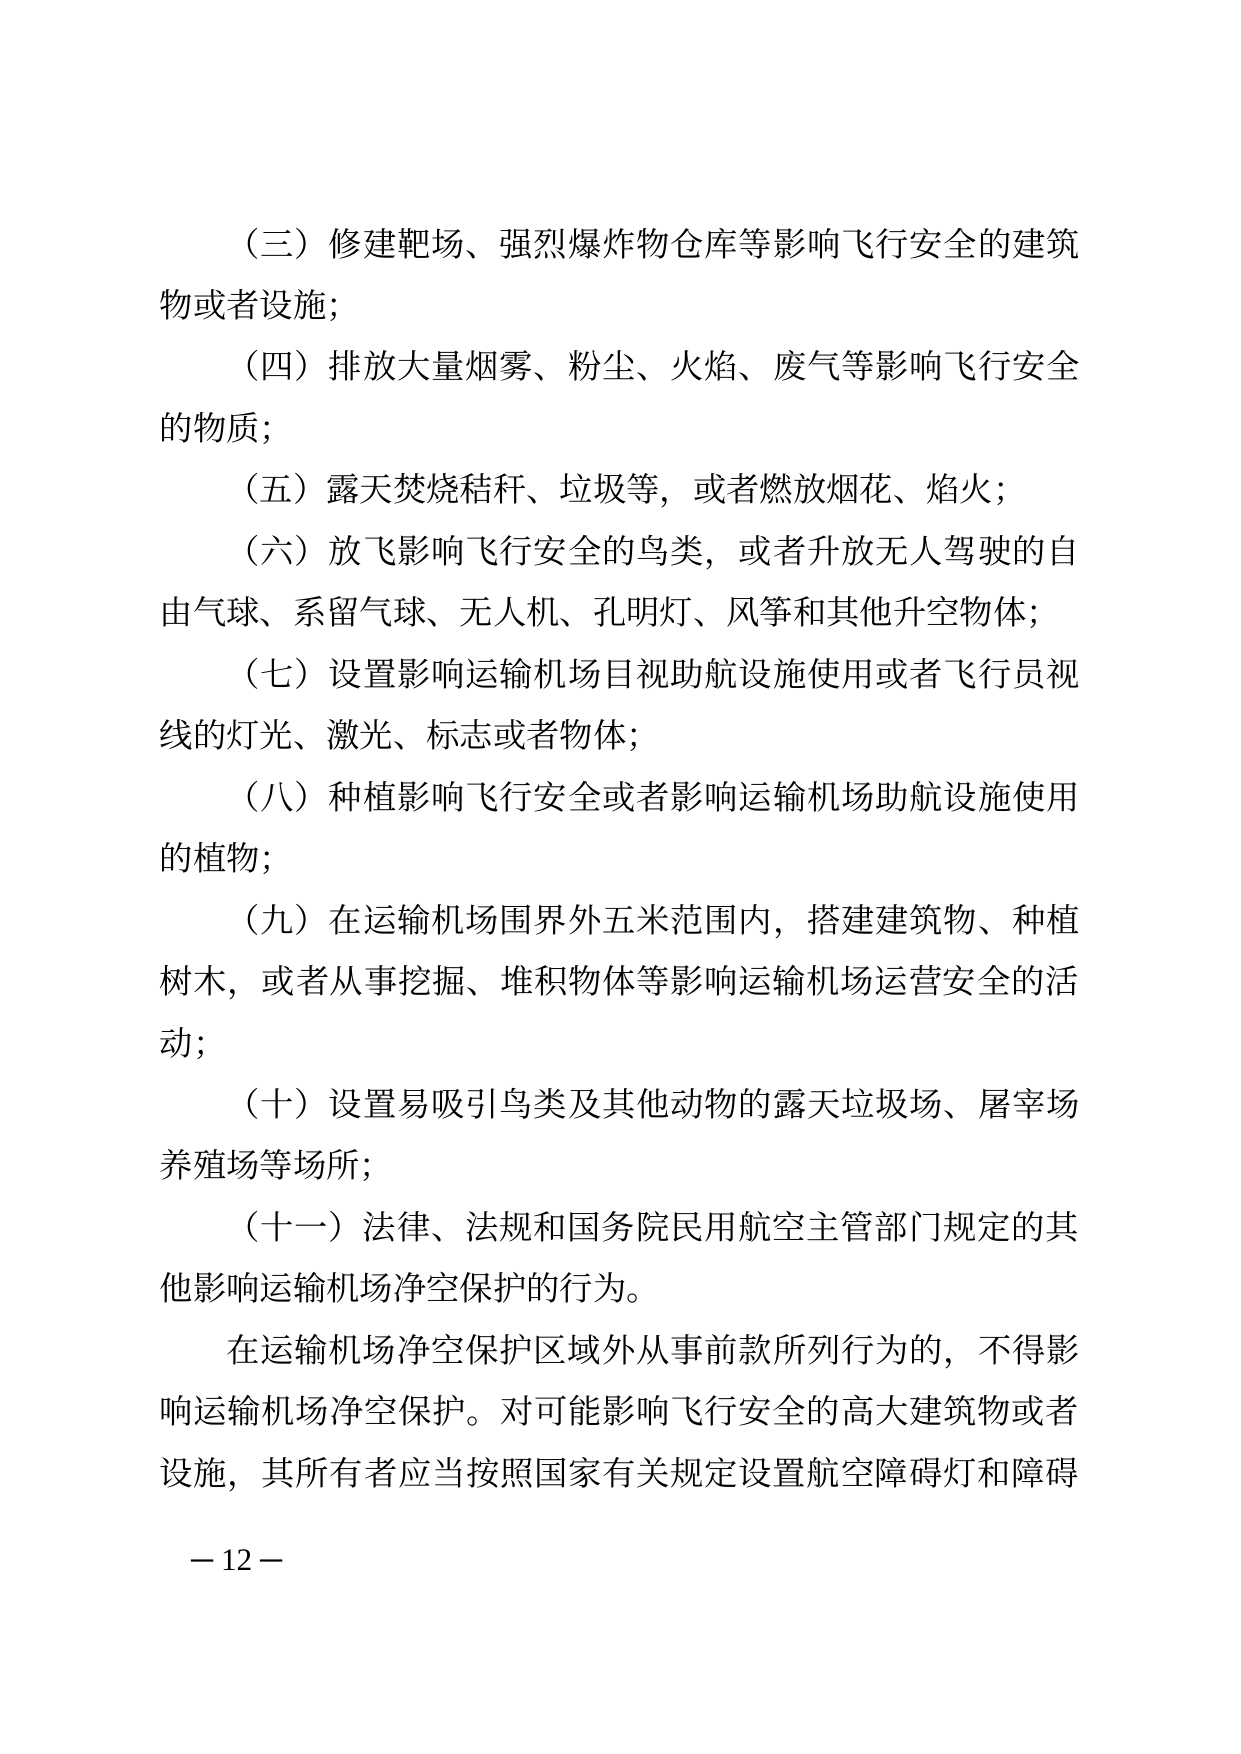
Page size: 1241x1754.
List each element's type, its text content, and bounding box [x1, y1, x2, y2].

text （十一）法律、法规和国务院民用航空主管部门规定的其他影响运输机场净空保护的行为。 [159, 1190, 1081, 1313]
text （五）露天焚烧秸秆、垃圾等，或者燃放烟花、焰火； [159, 453, 1081, 514]
text （三）修建靶场、强烈爆炸物仓库等影响飞行安全的建筑物或者设施； [159, 207, 1081, 330]
text （四）排放大量烟雾、粉尘、火焰、废气等影响飞行安全的物质； [159, 330, 1081, 453]
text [159, 1313, 1081, 1497]
text （十）设置易吸引鸟类及其他动物的露天垃圾场、屠宰场、养殖场等场所； [159, 1067, 1081, 1190]
text （八）种植影响飞行安全或者影响运输机场助航设施使用的植物； [159, 760, 1081, 883]
text （七）设置影响运输机场目视助航设施使用或者飞行员视线的灯光、激光、标志或者物体； [159, 637, 1081, 760]
text （九）在运输机场围界外五米范围内，搭建建筑物、种植树木，或者从事挖掘、堆积物体等影响运输机场运营安全的活动； [159, 883, 1081, 1067]
text （六）放飞影响飞行安全的鸟类，或者升放无人驾驶的自由气球、系留气球、无人机、孔明灯、风筝和其他升空物体； [159, 514, 1081, 637]
